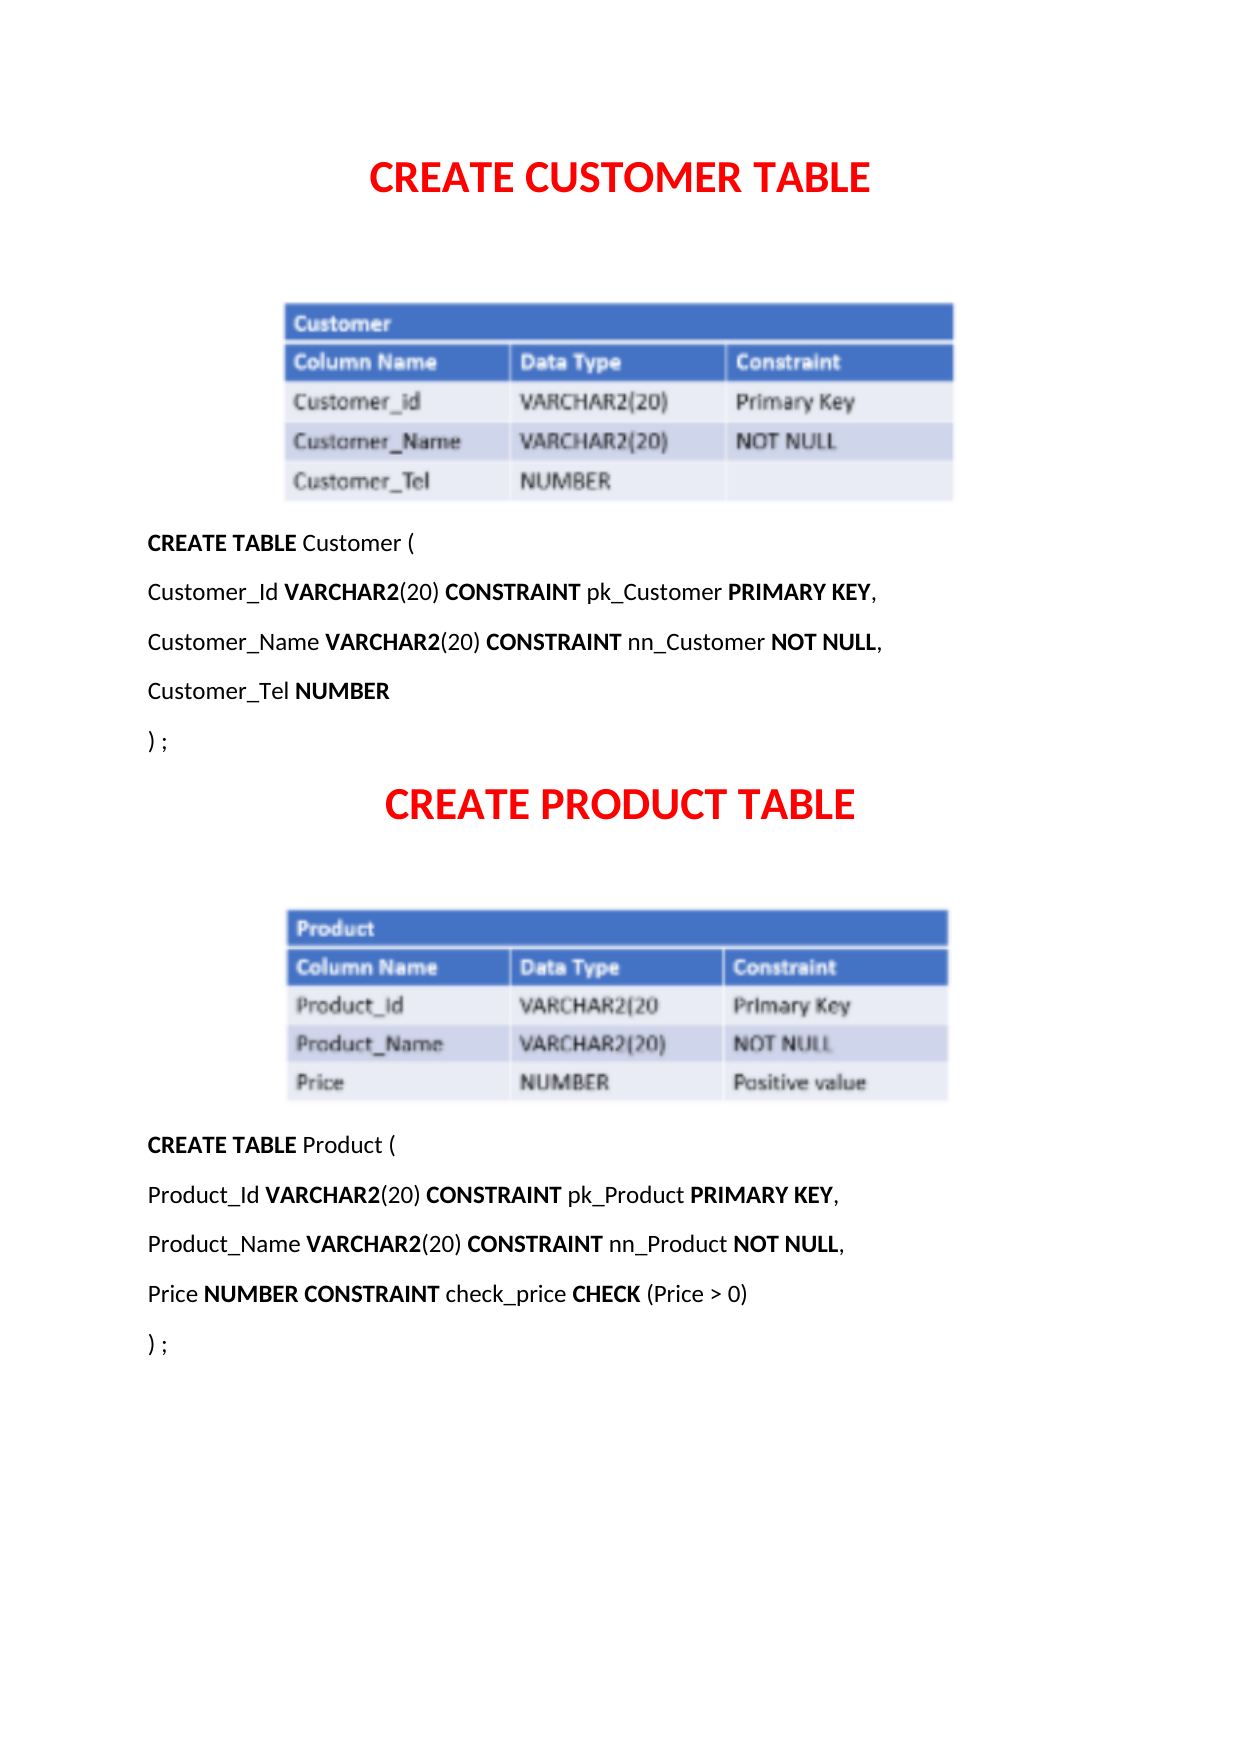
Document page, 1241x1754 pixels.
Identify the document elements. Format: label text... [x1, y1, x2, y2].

text ) ; [148, 1328, 1093, 1358]
picture [281, 901, 960, 1111]
text Product_Name VARCHAR2(20) CONSTRAINT nn_Product NOT NULL, [148, 1228, 1093, 1259]
text ) ; [148, 725, 1093, 756]
text CREATE TABLE Product ( [148, 1129, 1093, 1160]
text CREATE TABLE Customer ( [148, 527, 1093, 557]
text Customer_Name VARCHAR2(20) CONSTRAINT nn_Customer NOT NULL, [148, 626, 1093, 656]
text Price NUMBER CONSTRAINT check_price CHECK (Price > 0) [148, 1278, 1093, 1309]
picture [278, 301, 962, 508]
text CREATE PRODUCT TABLE [148, 774, 1093, 831]
text Product_Id VARCHAR2(20) CONSTRAINT pk_Product PRIMARY KEY, [148, 1179, 1093, 1209]
text Customer_Id VARCHAR2(20) CONSTRAINT pk_Customer PRIMARY KEY, [148, 576, 1093, 607]
text Customer_Tel NUMBER [148, 675, 1093, 706]
text CREATE CUSTOMER TABLE [148, 148, 1093, 203]
